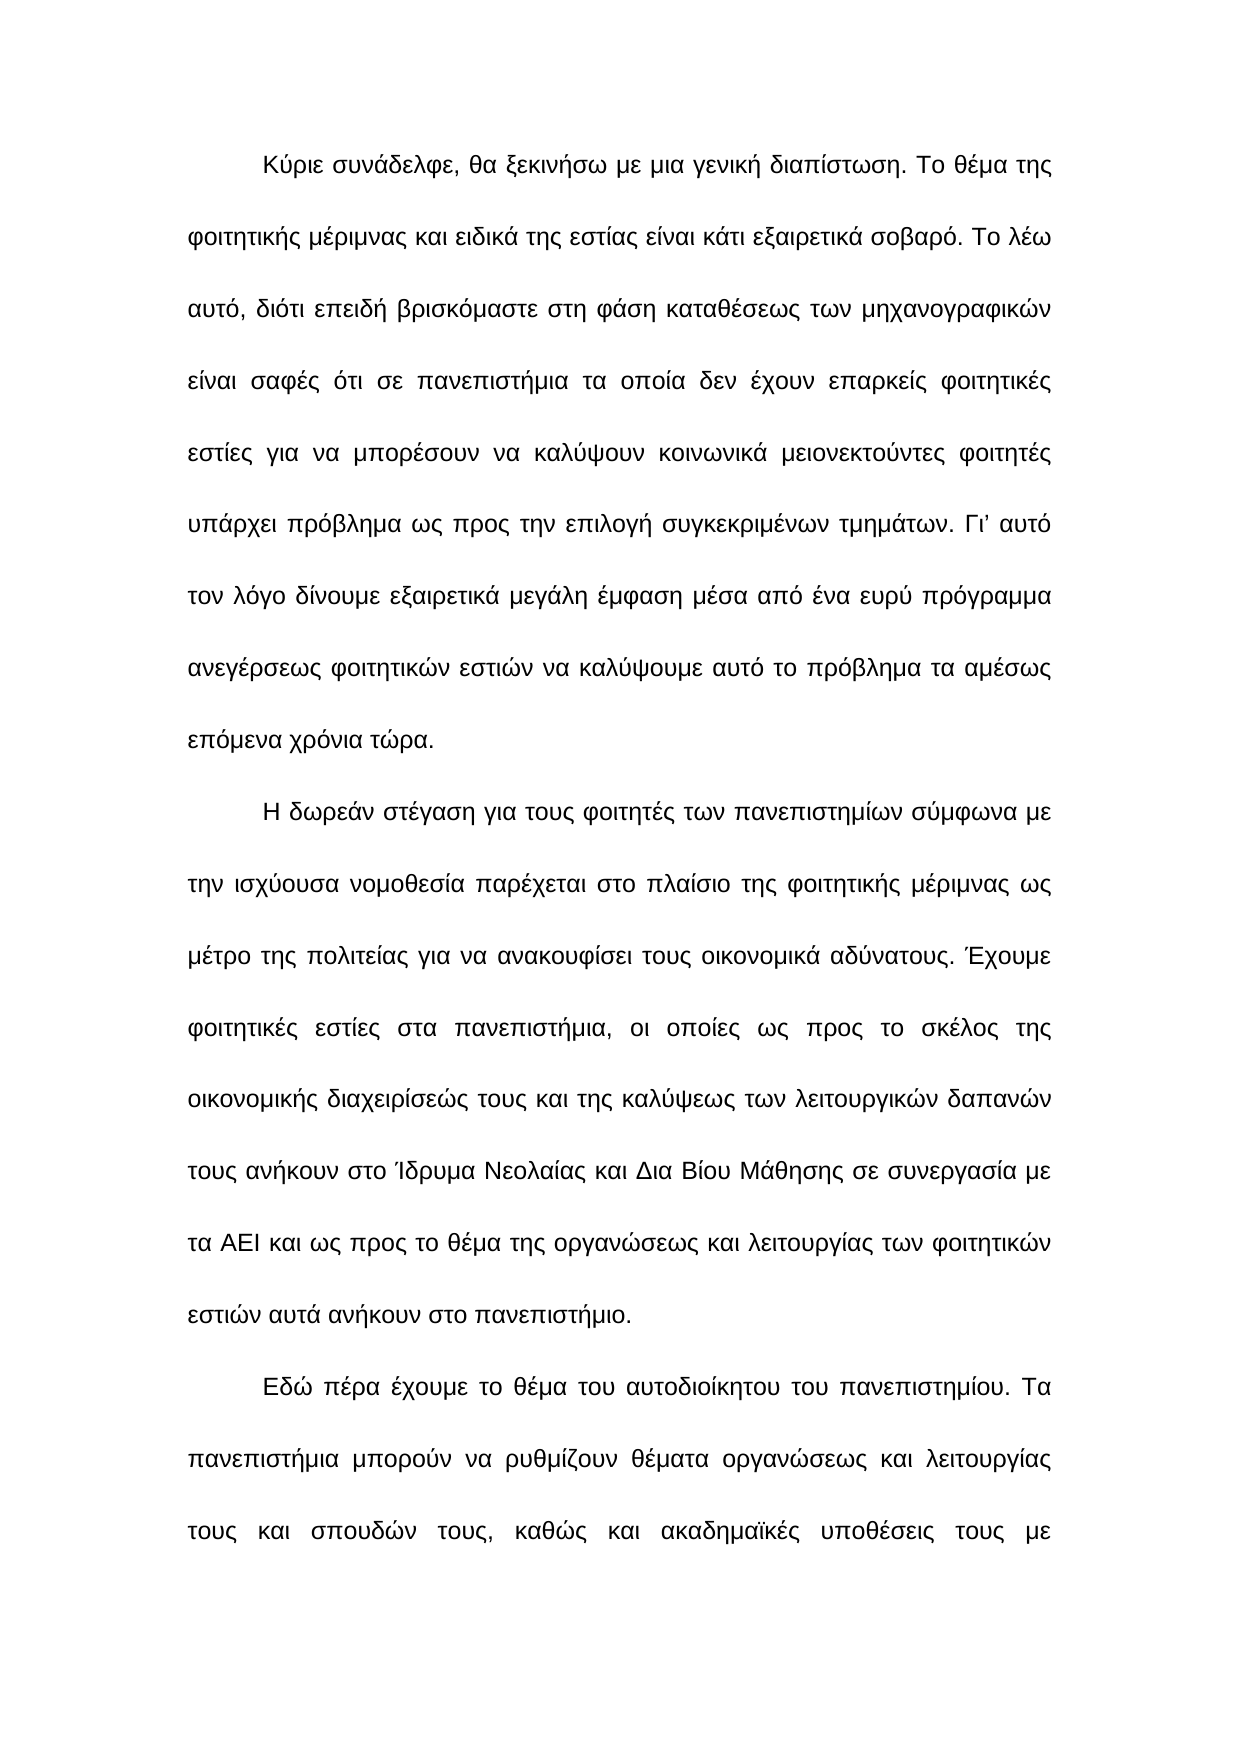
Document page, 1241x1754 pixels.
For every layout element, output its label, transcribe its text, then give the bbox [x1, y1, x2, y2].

text Κύριε συνάδελφε, θα ξεκινήσω με μια γενική διαπίστωση. Το θέμα της φοιτητικής μέριμνας και ειδικά της εστίας είναι κάτι εξαιρετικά σοβαρό. Το λέω αυτό, διότι επειδή βρισκόμαστε στη φάση καταθέσεως των μηχανογραφικών είναι σαφές ότι σε πανεπιστήμια τα οποία δεν έχουν επαρκείς φοιτητικές εστίες για να μπορέσουν να καλύψουν κοινωνικά μειονεκτούντες φοιτητές υπάρχει πρόβλημα ως προς την επιλογή συγκεκριμένων τμημάτων. Γι’ αυτό τον λόγο δίνουμε εξαιρετικά μεγάλη έμφαση μέσα από ένα ευρύ πρόγραμμα ανεγέρσεως φοιτητικών εστιών να καλύψουμε αυτό το πρόβλημα τα αμέσως επόμενα χρόνια τώρα. [187, 150, 1053, 754]
text Η δωρεάν στέγαση για τους φοιτητές των πανεπιστημίων σύμφωνα με την ισχύουσα νομοθεσία παρέχεται στο πλαίσιο της φοιτητικής μέριμνας ως μέτρο της πολιτείας για να ανακουφίσει τους οικονομικά αδύνατους. Έχουμε φοιτητικές εστίες στα πανεπιστήμια, οι οποίες ως προς το σκέλος της οικονομικής διαχειρίσεώς τους και της καλύψεως των λειτουργικών δαπανών τους ανήκουν στο Ίδρυμα Νεολαίας και Δια Βίου Μάθησης σε συνεργασία με τα ΑΕΙ και ως προς το θέμα της οργανώσεως και λειτουργίας των φοιτητικών εστιών αυτά ανήκουν στο πανεπιστήμιο. [187, 797, 1053, 1329]
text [187, 1372, 1053, 1544]
